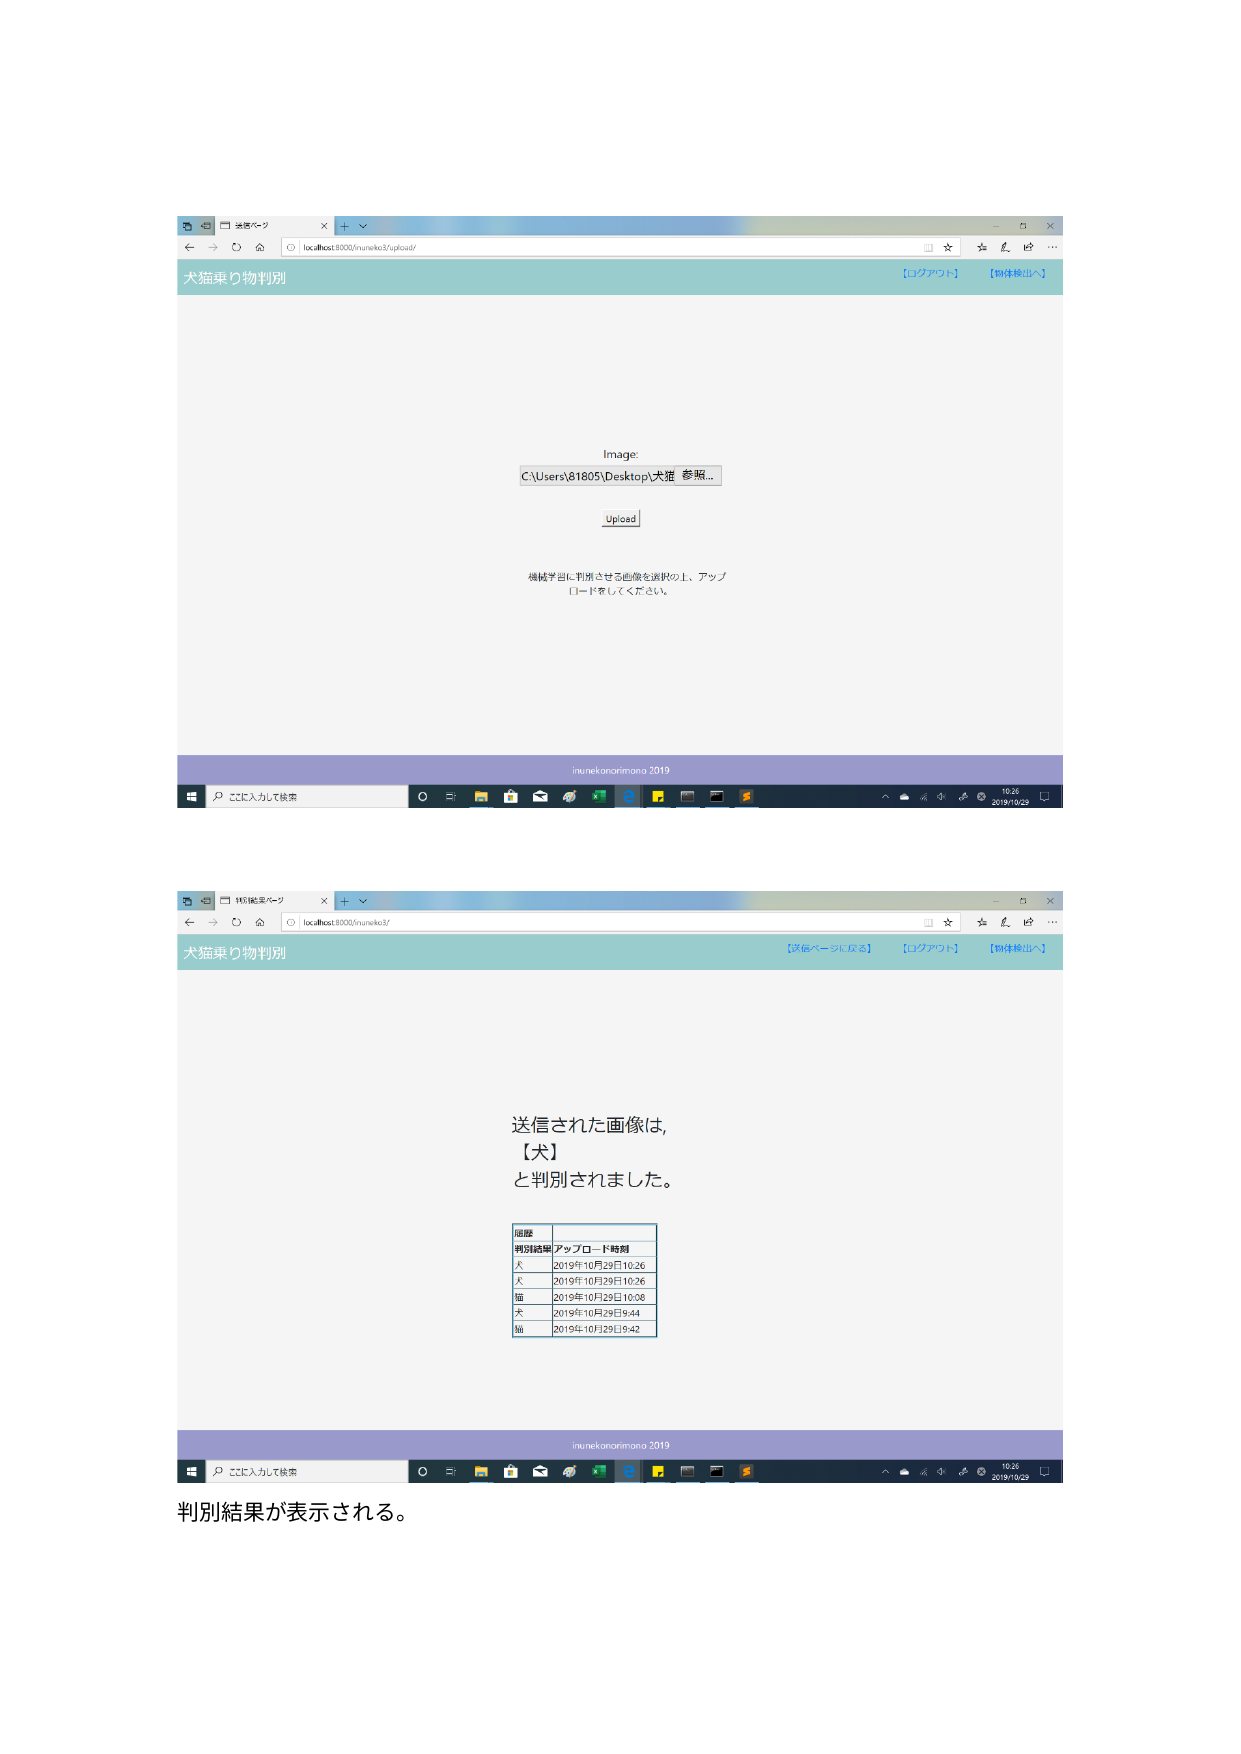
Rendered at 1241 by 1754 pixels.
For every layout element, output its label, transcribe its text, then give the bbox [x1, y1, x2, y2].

text 判別結果が表示される。 [177, 1492, 1063, 1529]
picture [177, 891, 1063, 1483]
picture [177, 216, 1063, 808]
